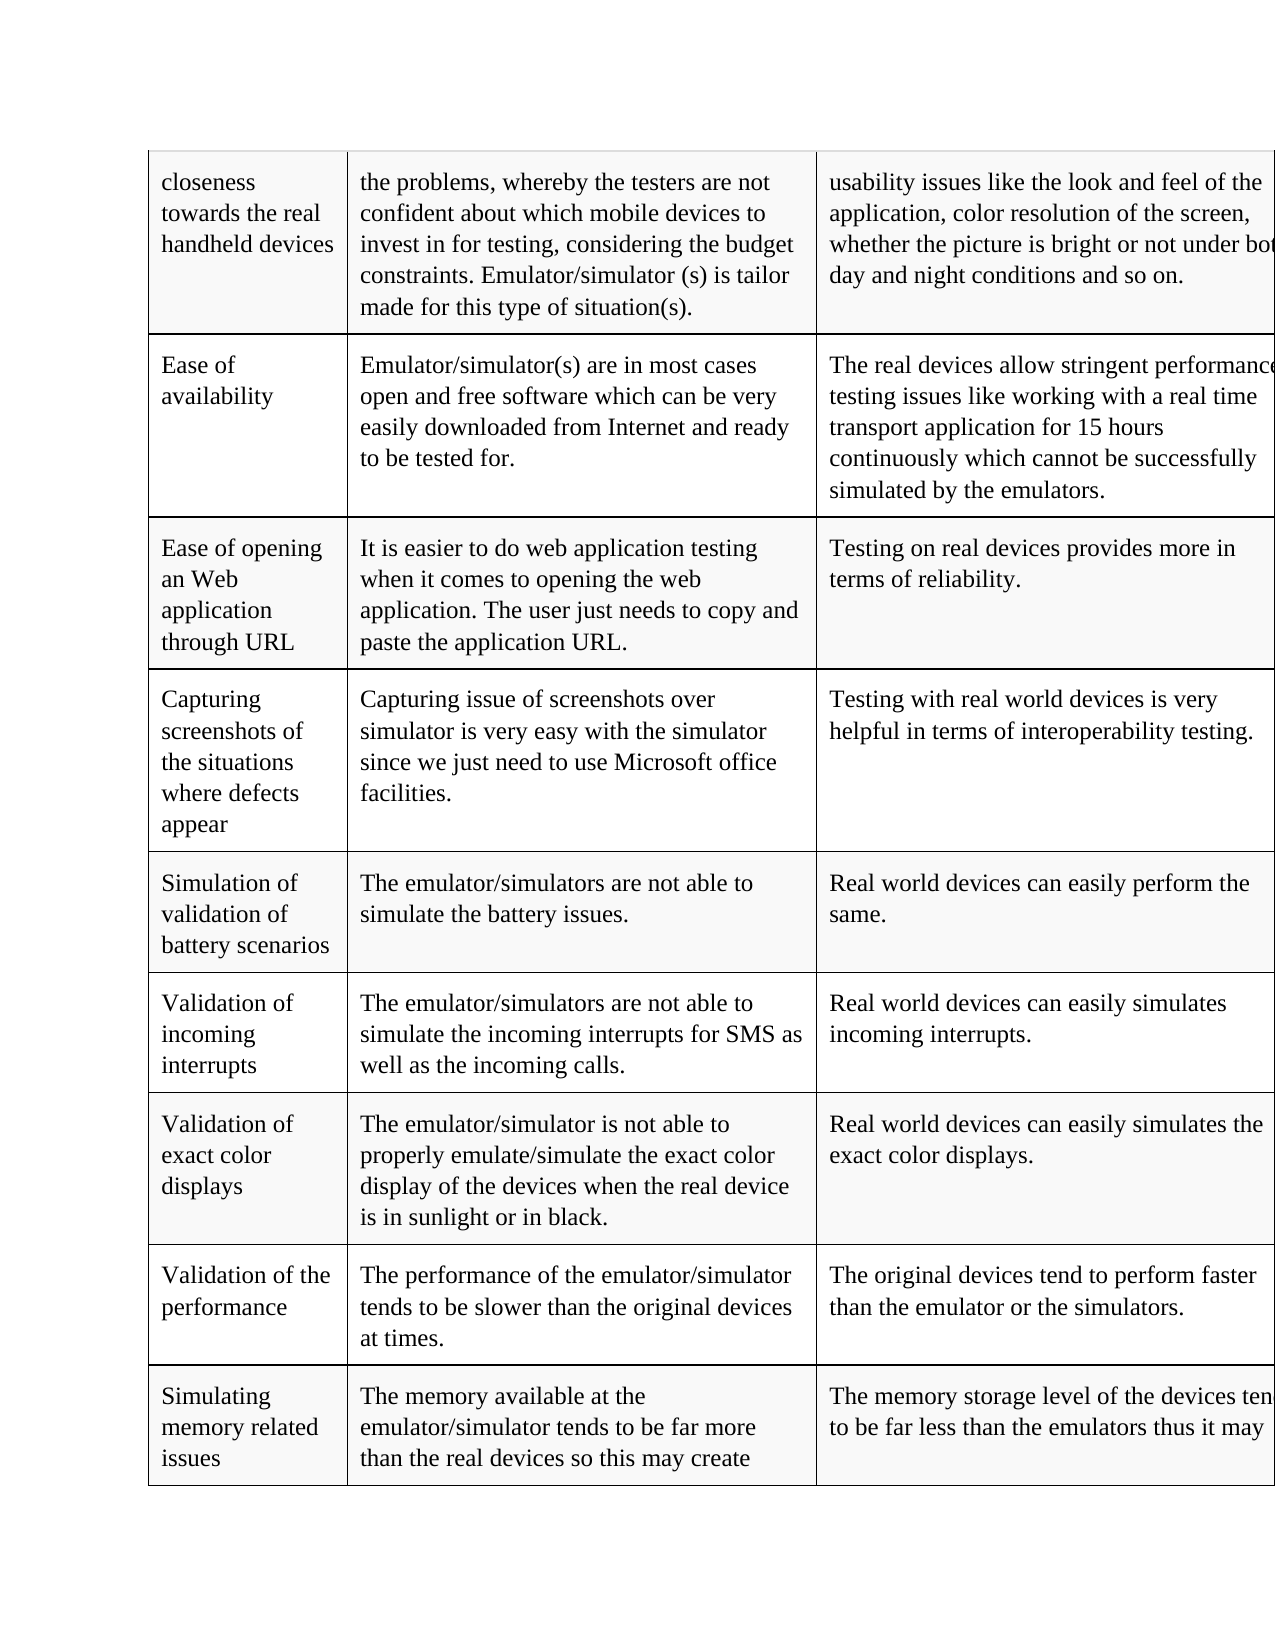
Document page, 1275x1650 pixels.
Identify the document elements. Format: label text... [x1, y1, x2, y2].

table_cell Capturing issue of screenshots over simulator is very easy with the simulator since we just need to use Microsoft office facilities. [348, 670, 816, 851]
table_cell Ease of opening an Web application through URL [149, 518, 347, 668]
table_cell The emulator/simulators are not able to simulate the incoming interrupts for SMS as well as the incoming calls. [348, 973, 816, 1092]
table_cell Emulator/simulator(s) are in most cases open and free software which can be very easily downloaded from Internet and ready to be tested for. [348, 335, 816, 516]
table_cell Real world devices can easily simulates the exact color displays. [817, 1093, 1274, 1244]
table_cell Validation of incoming interrupts [149, 973, 347, 1092]
table_cell Ease of availability [149, 335, 347, 516]
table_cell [348, 152, 816, 333]
table_cell The performance of the emulator/simulator tends to be slower than the original devices at times. [348, 1245, 816, 1364]
table_cell It is easier to do web application testing when it comes to opening the web application. The user just needs to copy and paste the application URL. [348, 518, 816, 668]
table_cell The emulator/simulators are not able to simulate the battery issues. [348, 852, 816, 971]
table_cell The emulator/simulator is not able to properly emulate/simulate the exact color display of the devices when the real device is in sunlight or in black. [348, 1093, 816, 1244]
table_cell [817, 152, 1274, 333]
table_cell Validation of the performance [149, 1245, 347, 1364]
table_cell Simulation of validation of battery scenarios [149, 852, 347, 971]
table_cell Testing on real devices provides more in terms of reliability. [817, 518, 1274, 668]
table_cell Capturing screenshots of the situations where defects appear [149, 670, 347, 851]
table_cell Testing with real world devices is very helpful in terms of interoperability testing. [817, 670, 1274, 851]
table_cell Real world devices can easily perform the same. [817, 852, 1274, 971]
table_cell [817, 1366, 1274, 1485]
table_cell Validation of exact color displays [149, 1093, 347, 1244]
table_cell The real devices allow stringent performance testing issues like working with a real time transport application for 15 hours continuously which cannot be successfully simulated by the emulators. [817, 335, 1274, 516]
table_cell The original devices tend to perform faster than the emulator or the simulators. [817, 1245, 1274, 1364]
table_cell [149, 1366, 347, 1485]
table_cell Real world devices can easily simulates incoming interrupts. [817, 973, 1274, 1092]
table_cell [348, 1366, 816, 1485]
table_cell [149, 152, 347, 333]
